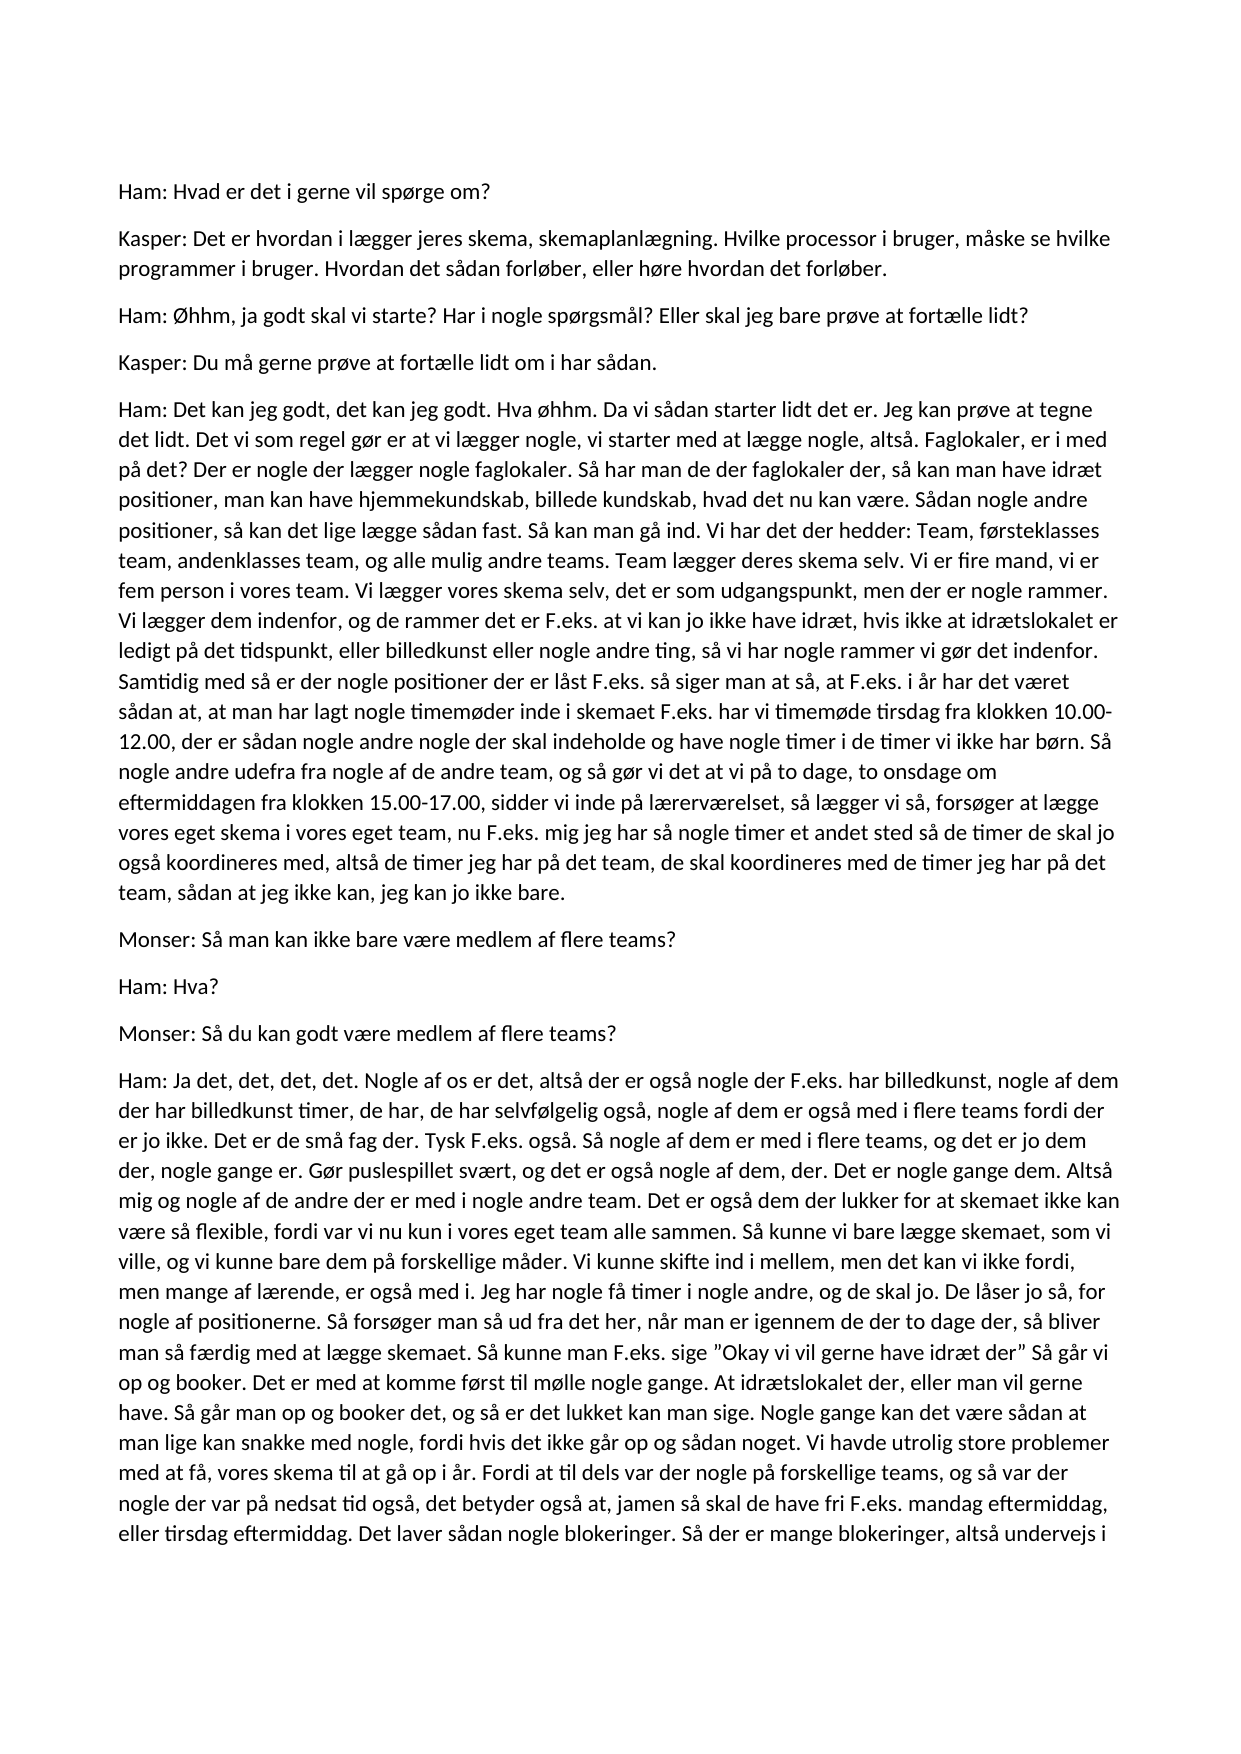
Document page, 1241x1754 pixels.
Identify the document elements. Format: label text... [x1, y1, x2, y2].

text Kasper: Du må gerne prøve at fortælle lidt om i har sådan. [118, 348, 1122, 376]
text Monser: Så du kan godt være medlem af flere teams? [118, 1019, 1122, 1047]
text Ham: Øhhm, ja godt skal vi starte? Har i nogle spørgsmål? Eller skal jeg bare prøve at fortælle lidt? [118, 301, 1122, 329]
text Kasper: Det er hvordan i lægger jeres skema, skemaplanlægning. Hvilke processor i bruger, måske se hvilke programmer i bruger. Hvordan det sådan forløber, eller høre hvordan det forløber. [118, 224, 1122, 282]
text Ham: Det kan jeg godt, det kan jeg godt. Hva øhhm. Da vi sådan starter lidt det er. Jeg kan prøve at tegne det lidt. Det vi som regel gør er at vi lægger nogle, vi starter med at lægge nogle, altså. Faglokaler, er i med på det? Der er nogle der lægger nogle faglokaler. Så har man de der faglokaler der, så kan man have idræt positioner, man kan have hjemmekundskab, billede kundskab, hvad det nu kan være. Sådan nogle andre positioner, så kan det lige lægge sådan fast. Så kan man gå ind. Vi har det der hedder: Team, førsteklasses team, andenklasses team, og alle mulig andre teams. Team lægger deres skema selv. Vi er fire mand, vi er fem person i vores team. Vi lægger vores skema selv, det er som udgangspunkt, men der er nogle rammer. Vi lægger dem indenfor, og de rammer det er F.eks. at vi kan jo ikke have idræt, hvis ikke at idrætslokalet er ledigt på det tidspunkt, eller billedkunst eller nogle andre ting, så vi har nogle rammer vi gør det indenfor. Samtidig med så er der nogle positioner der er låst F.eks. så siger man at så, at F.eks. i år har det været sådan at, at man har lagt nogle timemøder inde i skemaet F.eks. har vi timemøde tirsdag fra klokken 10.00-12.00, der er sådan nogle andre nogle der skal indeholde og have nogle timer i de timer vi ikke har børn. Så nogle andre udefra fra nogle af de andre team, og så gør vi det at vi på to dage, to onsdage om eftermiddagen fra klokken 15.00-17.00, sidder vi inde på lærerværelset, så lægger vi så, forsøger at lægge vores eget skema i vores eget team, nu F.eks. mig jeg har så nogle timer et andet sted så de timer de skal jo også koordineres med, altså de timer jeg har på det team, de skal koordineres med de timer jeg har på det team, sådan at jeg ikke kan, jeg kan jo ikke bare. [118, 395, 1122, 906]
text Ham: Hva? [118, 972, 1122, 1000]
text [118, 1066, 1122, 1547]
text Monser: Så man kan ikke bare være medlem af flere teams? [118, 925, 1122, 953]
text Ham: Hvad er det i gerne vil spørge om? [118, 177, 1122, 205]
